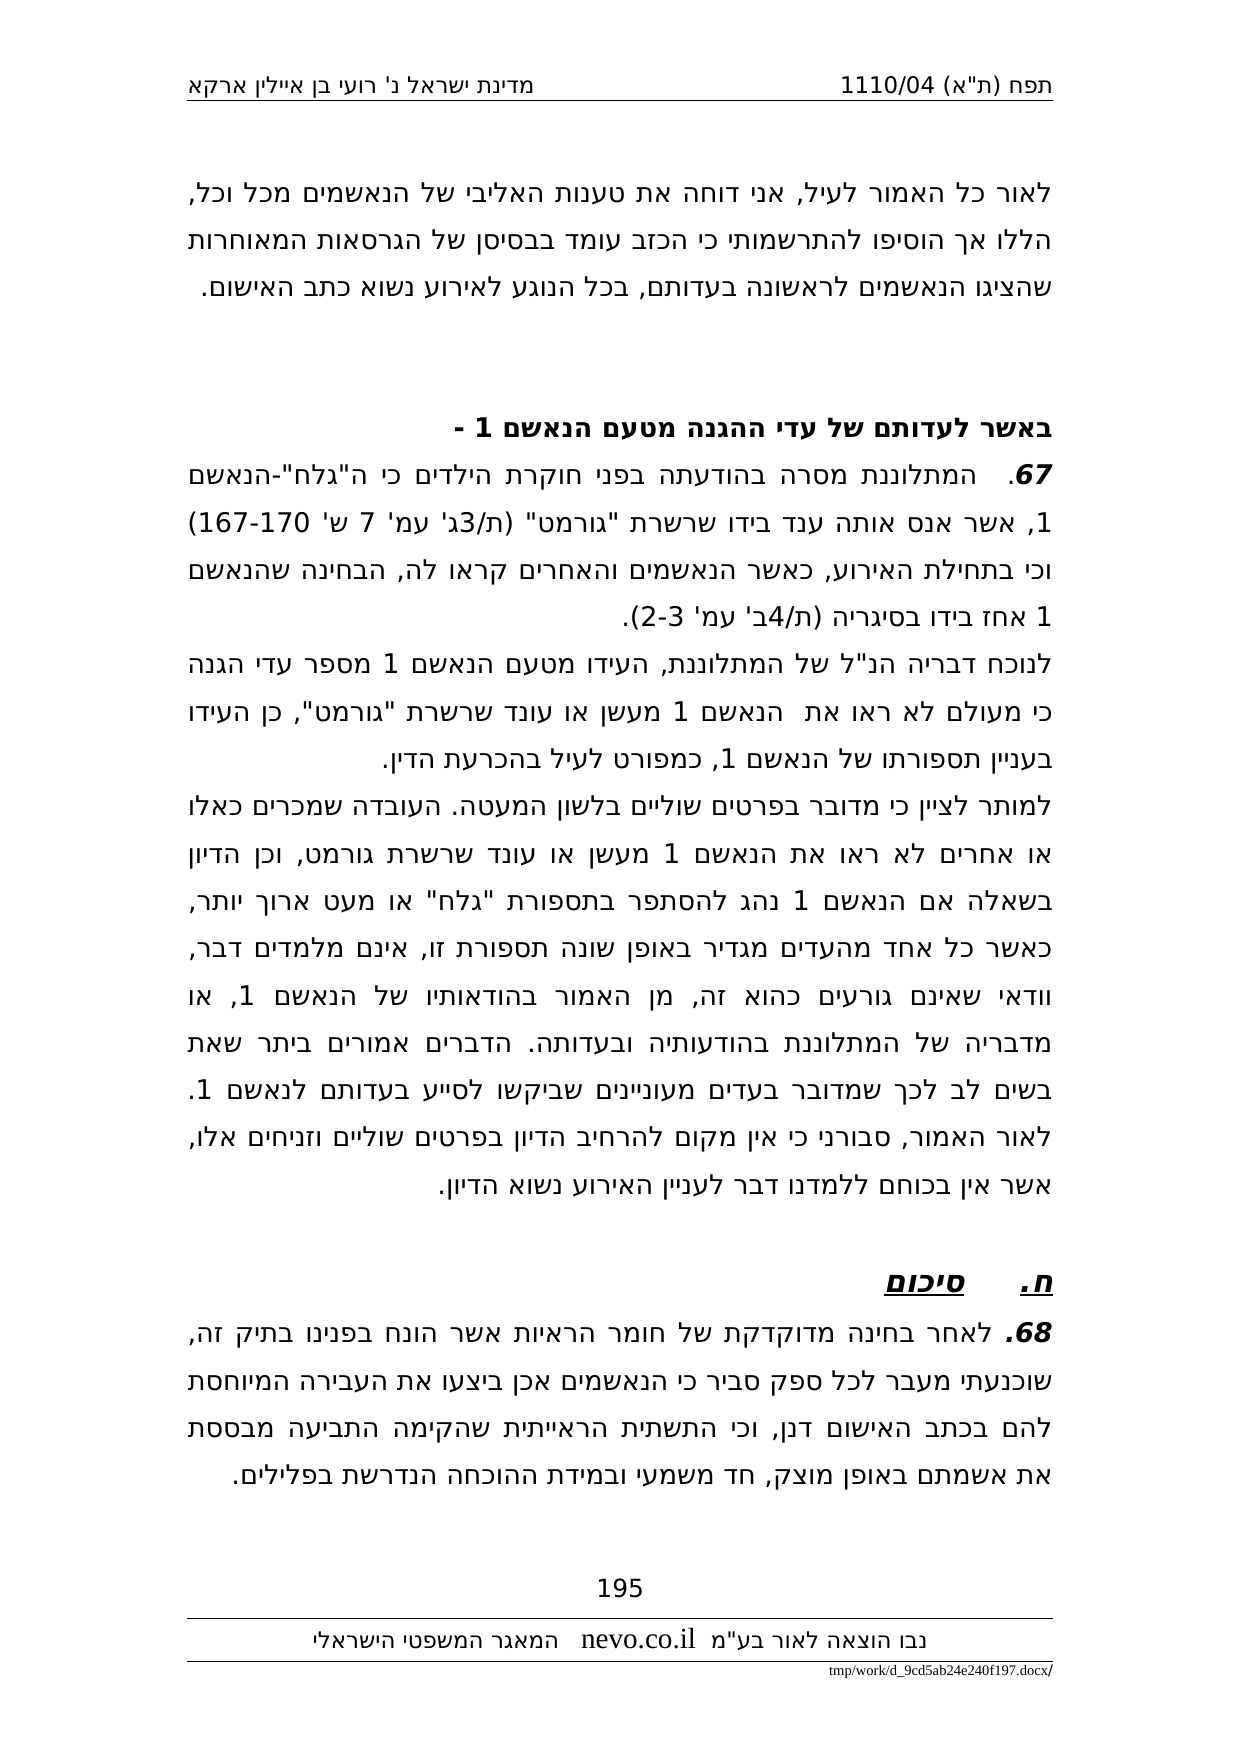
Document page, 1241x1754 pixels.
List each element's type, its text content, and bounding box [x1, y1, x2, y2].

text לאור כל האמור לעיל, אני דוחה את טענות האליבי של הנאשמים מכל וכל, הללו אך הוסיפו להתרשמותי כי הכזב עומד בבסיסן של הגרסאות המאוחרות שהציגו הנאשמים לראשונה בעדותם, בכל הנוגע לאירוע נשוא כתב האישום. [187, 177, 1053, 303]
text ח. סיכום [187, 1263, 1053, 1299]
text באשר לעדותם של עדי ההגנה מטעם הנאשם 1 - [187, 412, 1053, 444]
text 68. לאחר בחינה מדוקדקת של חומר הראיות אשר הונח בפנינו בתיק זה, שוכנעתי מעבר לכל ספק סביר כי הנאשמים אכן ביצעו את העבירה המיוחסת להם בכתב האישום דנן, וכי התשתית הראייתית שהקימה התביעה מבססת את אשמתם באופן מוצק, חד משמעי ובמידת ההוכחה הנדרשת בפלילים. [187, 1317, 1053, 1491]
text למותר לציין כי מדובר בפרטים שוליים בלשון המעטה. העובדה שמכרים כאלו או אחרים לא ראו את הנאשם 1 מעשן או עונד שרשרת גורמט, וכן הדיון בשאלה אם הנאשם 1 נהג להסתפר בתספורת "גלח" או מעט ארוך יותר, כאשר כל אחד מהעדים מגדיר באופן שונה תספורת זו, אינם מלמדים דבר, וודאי שאינם גורעים כהוא זה, מן האמור בהודאותיו של הנאשם 1, או מדבריה של המתלוננת בהודעותיה ובעדותה. הדברים אמורים ביתר שאת בשים לב לכך שמדובר בעדים מעוניינים שביקשו לסייע בעדותם לנאשם 1. לאור האמור, סבורני כי אין מקום להרחיב הדיון בפרטים שוליים וזניחים אלו, אשר אין בכוחם ללמדנו דבר לעניין האירוע נשוא הדיון. [187, 791, 1053, 1201]
text לנוכח דבריה הנ"ל של המתלוננת, העידו מטעם הנאשם 1 מספר עדי הגנה כי מעולם לא ראו את הנאשם 1 מעשן או עונד שרשרת "גורמט", כן העידו בעניין תספורתו של הנאשם 1, כמפורט לעיל בהכרעת הדין. [187, 649, 1053, 775]
text 67. המתלוננת מסרה בהודעתה בפני חוקרת הילדים כי ה"גלח"-הנאשם 1, אשר אנס אותה ענד בידו שרשרת "גורמט" (ת/3ג' עמ' 7 ש' 167-170) וכי בתחילת האירוע, כאשר הנאשמים והאחרים קראו לה, הבחינה שהנאשם 1 אחז בידו בסיגריה (ת/4ב' עמ' 2-3). [187, 460, 1053, 633]
